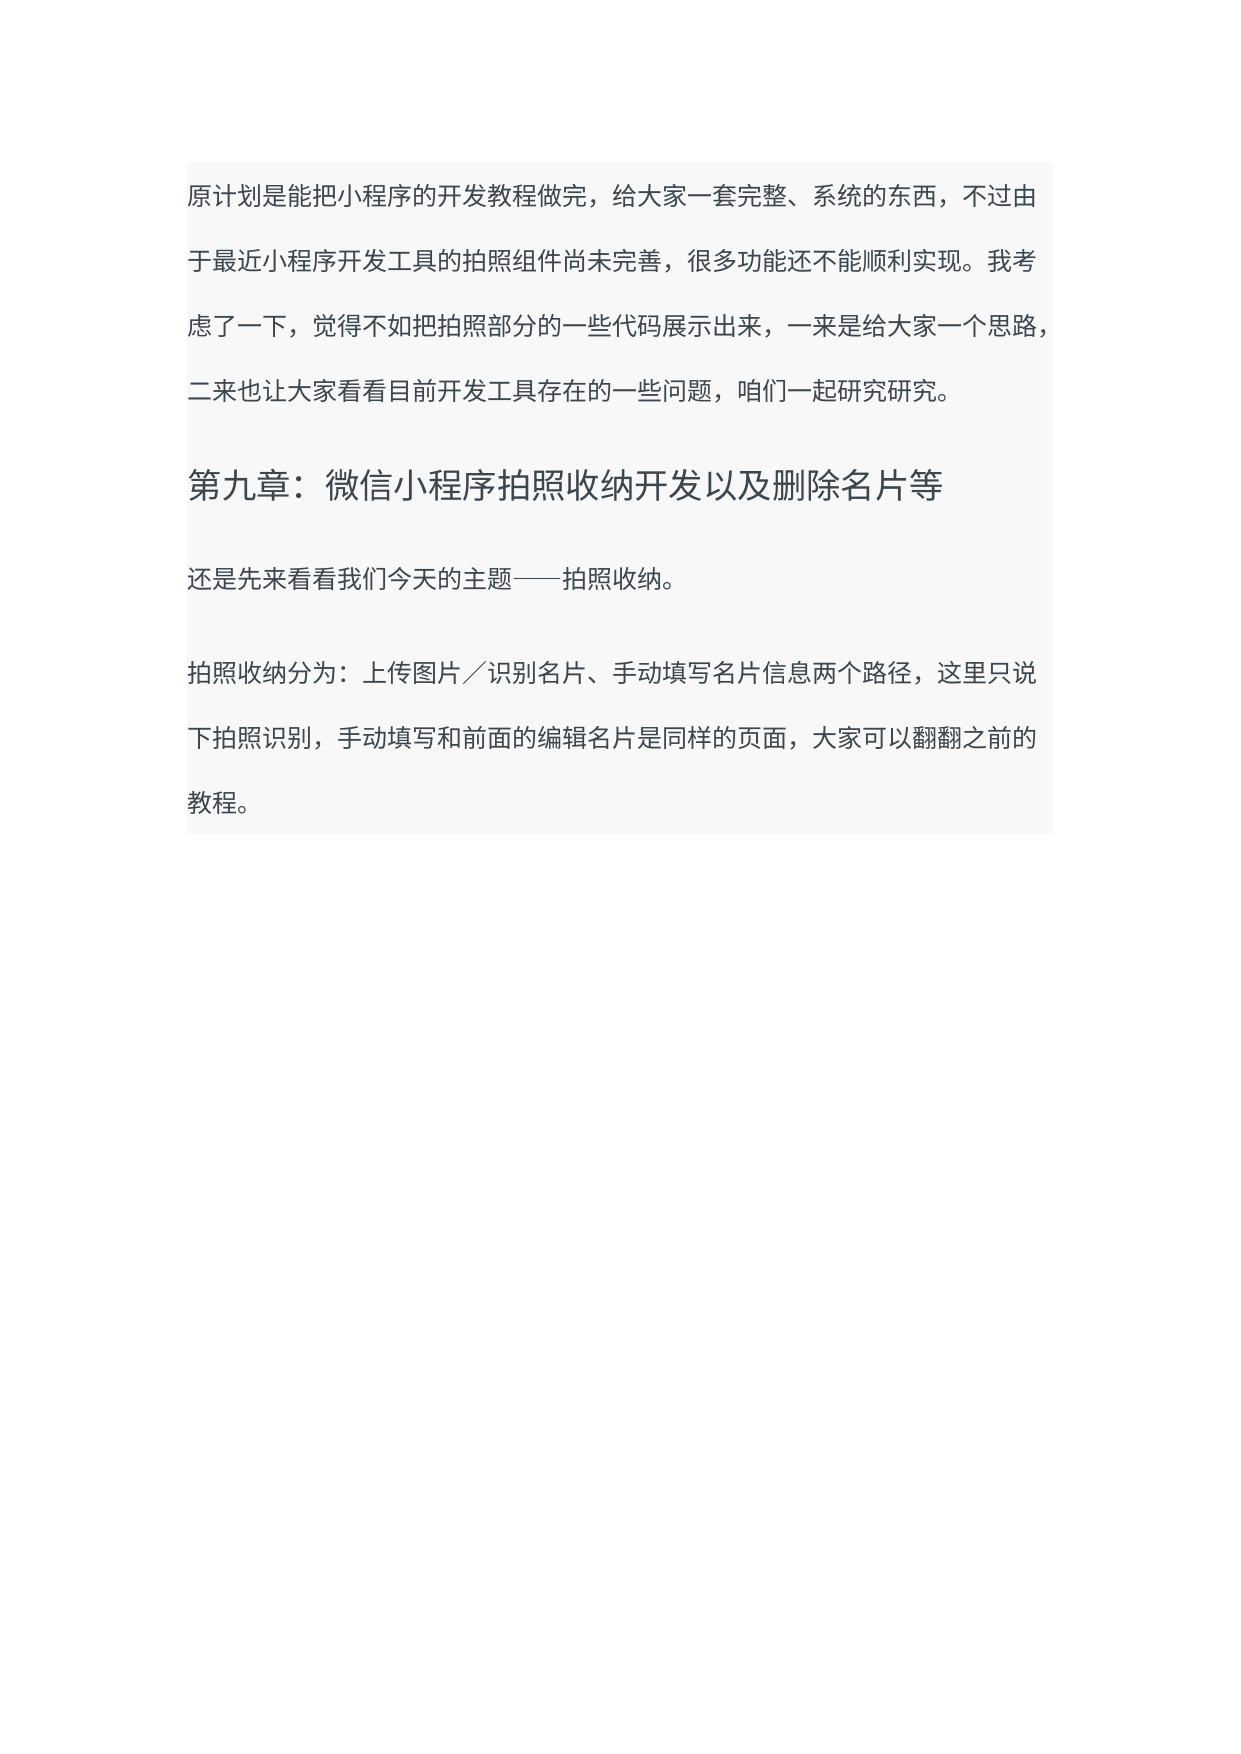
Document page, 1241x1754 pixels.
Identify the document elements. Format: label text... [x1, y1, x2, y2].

text 原计划是能把小程序的开发教程做完，给大家一套完整、系统的东西，不过由于最近小程序开发工具的拍照组件尚未完善，很多功能还不能顺利实现。我考虑了一下，觉得不如把拍照部分的一些代码展示出来，一来是给大家一个思路，二来也让大家看看目前开发工具存在的一些问题，咱们一起研究研究。 [187, 162, 1053, 422]
text 第九章：微信小程序拍照收纳开发以及删除名片等 [187, 451, 1053, 516]
text 拍照收纳分为：上传图片／识别名片、手动填写名片信息两个路径，这里只说下拍照识别，手动填写和前面的编辑名片是同样的页面，大家可以翻翻之前的教程。 [187, 639, 1053, 834]
text 还是先来看看我们今天的主题——拍照收纳。 [187, 545, 1053, 610]
